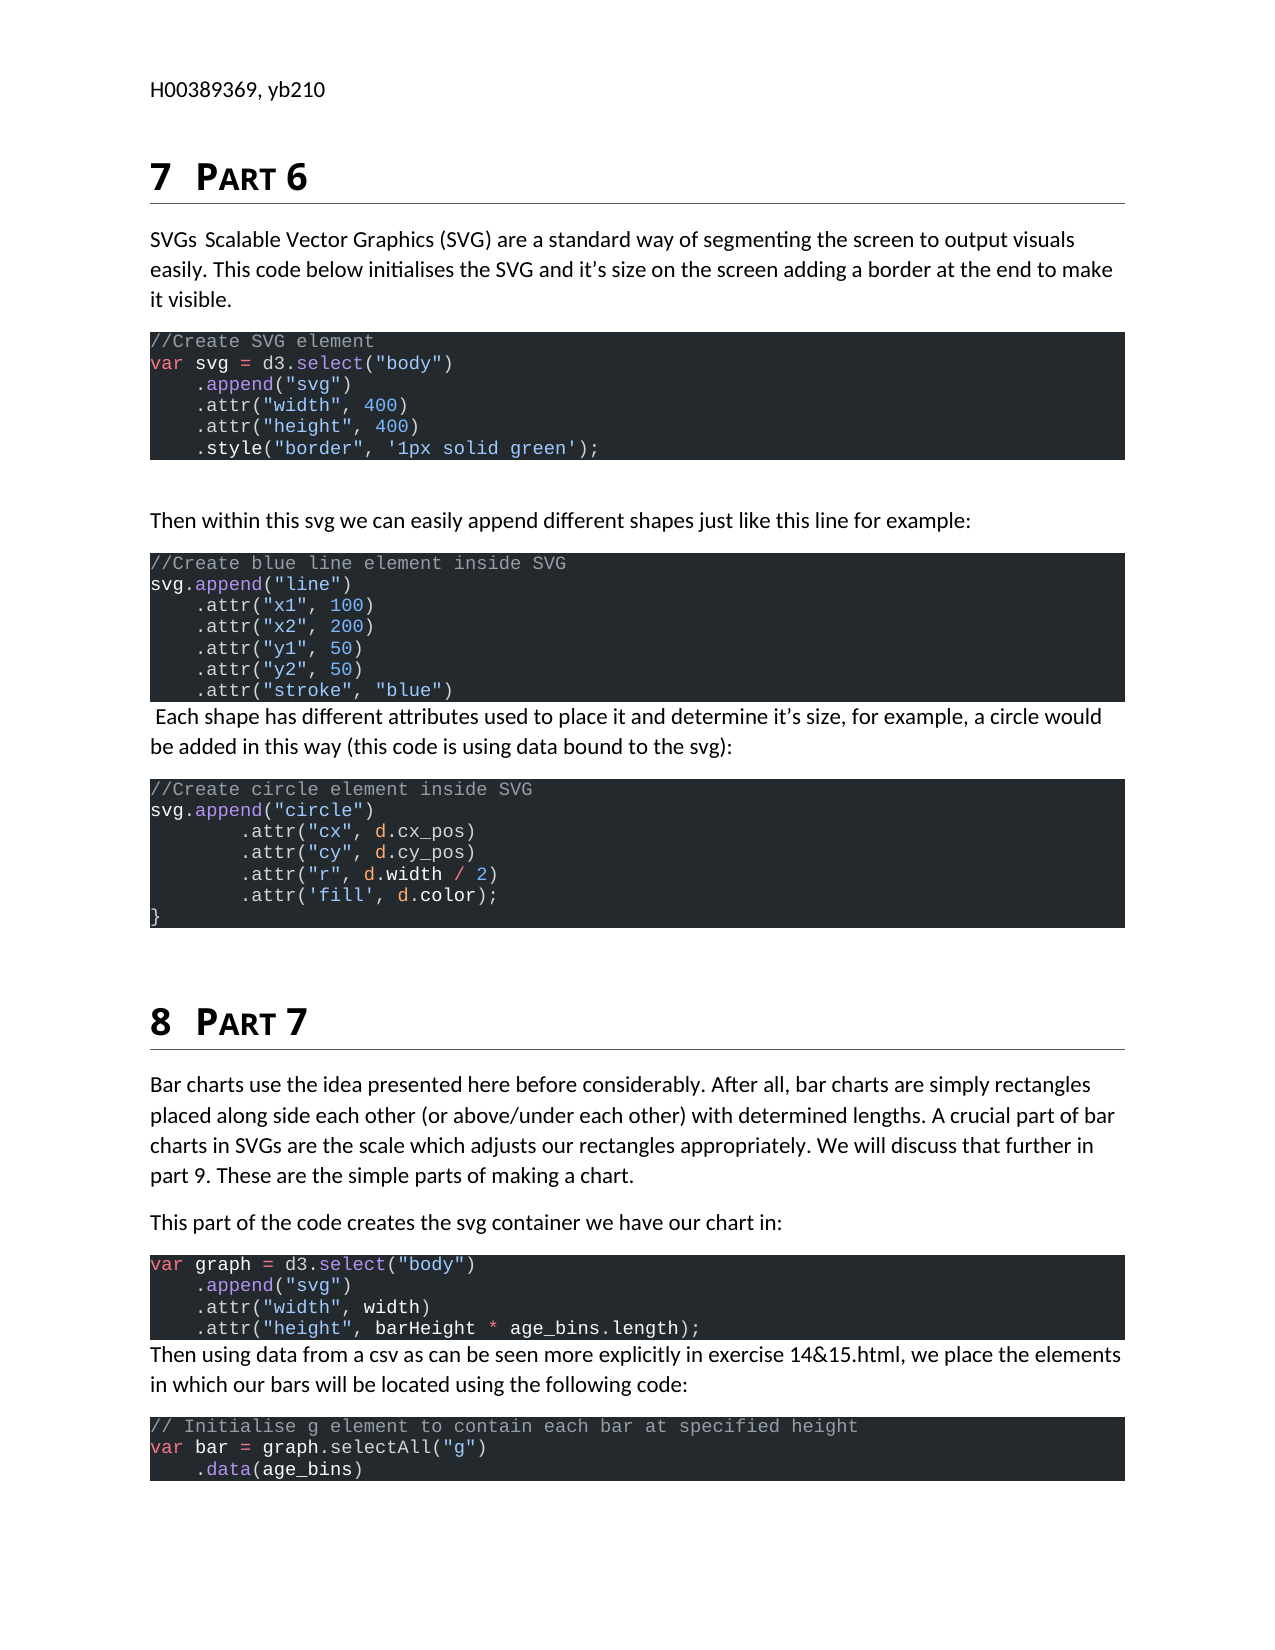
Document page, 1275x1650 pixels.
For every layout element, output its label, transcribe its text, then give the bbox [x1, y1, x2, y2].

subtitle Part 7 [150, 996, 1125, 1049]
text var graph = d3.select("body") .append("svg") .attr("width", width) .attr("height", barHeight * age_bins.length); [150, 1255, 1125, 1340]
text //Create circle element inside SVG [150, 779, 1125, 801]
text This part of the code creates the svg container we have our chart in: [150, 1208, 1125, 1236]
text SVGs Scalable Vector Graphics (SVG) are a standard way of segmenting the screen to output visuals easily. This code below initialises the SVG and it’s size on the screen adding a border at the end to make it visible. [150, 225, 1125, 313]
text svg.append("circle") .attr("cx", d.cx_pos) .attr("cy", d.cy_pos) .attr("r", d.width / 2) .attr('fill', d.color); } [150, 801, 1125, 928]
text //Create blue line element inside SVG svg.append("line") .attr("x1", 100) .attr("x2", 200) .attr("y1", 50) .attr("y2", 50) .attr("stroke", "blue") [150, 553, 1125, 702]
text //Create SVG element var svg = d3.select("body") .append("svg") .attr("width", 400) .attr("height", 400) .style("border", '1px solid green'); [150, 332, 1125, 460]
text Each shape has different attributes used to place it and determine it’s size, for example, a circle would be added in this way (this code is using data bound to the svg): [150, 702, 1125, 760]
text Then within this svg we can easily append different shapes just like this line for example: [150, 507, 1125, 534]
text Then using data from a csv as can be seen more explicitly in exercise 14&15.html, we place the elements in which our bars will be located using the following code: [150, 1340, 1125, 1398]
subtitle Part 6 [150, 150, 1125, 203]
text Bar charts use the idea presented here before considerably. After all, bar charts are simply rectangles placed along side each other (or above/under each other) with determined lengths. A crucial part of bar charts in SVGs are the scale which adjusts our rectangles appropriately. We will discuss that further in part 9. These are the simple parts of making a chart. [150, 1071, 1125, 1189]
